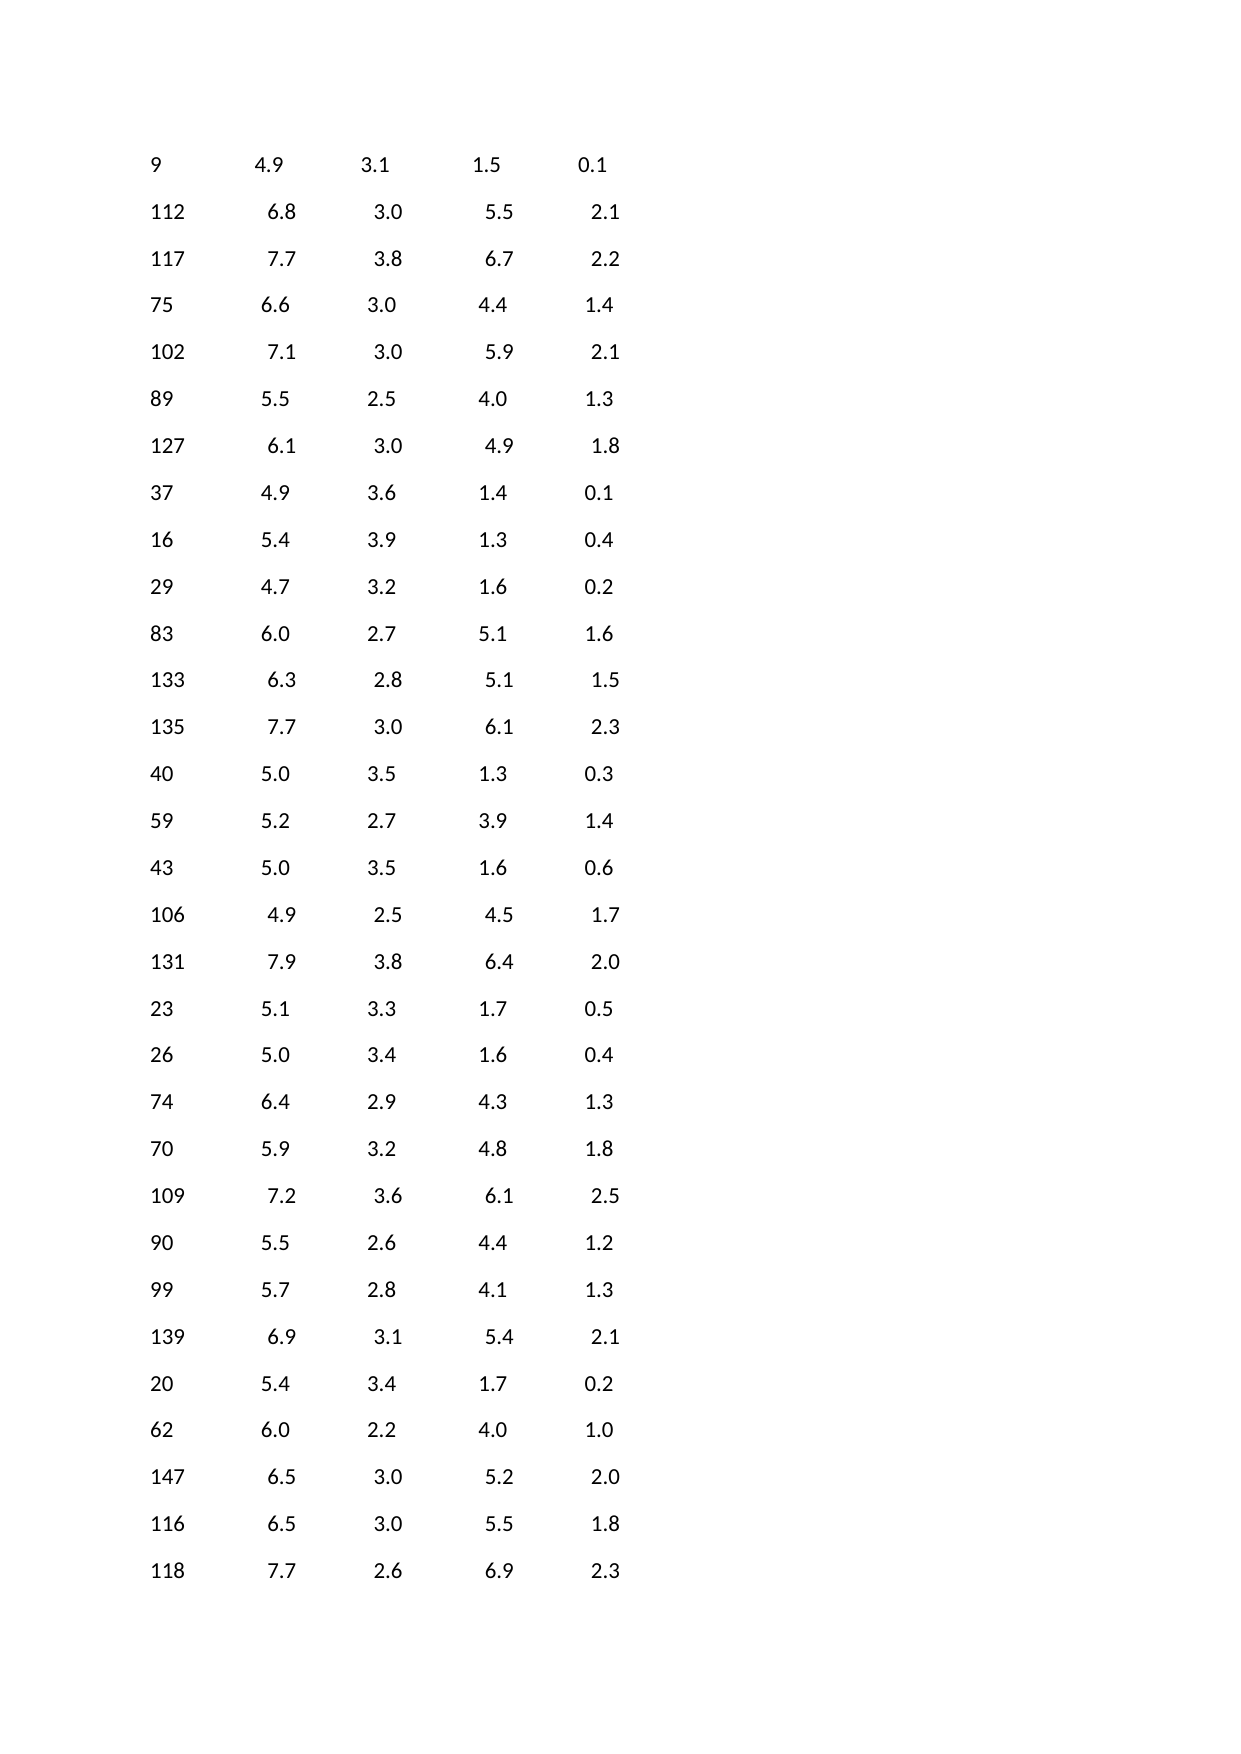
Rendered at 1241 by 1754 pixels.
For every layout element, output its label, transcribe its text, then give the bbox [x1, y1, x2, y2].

text 83 6.0 2.7 5.1 1.6 [150, 619, 1090, 647]
text 26 5.0 3.4 1.6 0.4 [150, 1041, 1090, 1069]
text 106 4.9 2.5 4.5 1.7 [150, 900, 1090, 928]
text 20 5.4 3.4 1.7 0.2 [150, 1369, 1090, 1397]
text 90 5.5 2.6 4.4 1.2 [150, 1228, 1090, 1256]
text 109 7.2 3.6 6.1 2.5 [150, 1181, 1090, 1209]
text 16 5.4 3.9 1.3 0.4 [150, 525, 1090, 553]
text 9 4.9 3.1 1.5 0.1 [150, 150, 1090, 178]
text 135 7.7 3.0 6.1 2.3 [150, 712, 1090, 741]
text 112 6.8 3.0 5.5 2.1 [150, 197, 1090, 225]
text 62 6.0 2.2 4.0 1.0 [150, 1416, 1090, 1444]
text 59 5.2 2.7 3.9 1.4 [150, 806, 1090, 834]
text 23 5.1 3.3 1.7 0.5 [150, 994, 1090, 1022]
text 127 6.1 3.0 4.9 1.8 [150, 431, 1090, 459]
text 40 5.0 3.5 1.3 0.3 [150, 759, 1090, 787]
text 89 5.5 2.5 4.0 1.3 [150, 384, 1090, 412]
text 117 7.7 3.8 6.7 2.2 [150, 244, 1090, 272]
text 102 7.1 3.0 5.9 2.1 [150, 337, 1090, 366]
text 74 6.4 2.9 4.3 1.3 [150, 1087, 1090, 1116]
text 118 7.7 2.6 6.9 2.3 [150, 1556, 1090, 1584]
text 147 6.5 3.0 5.2 2.0 [150, 1462, 1090, 1491]
text 131 7.9 3.8 6.4 2.0 [150, 947, 1090, 975]
text 75 6.6 3.0 4.4 1.4 [150, 291, 1090, 319]
text 116 6.5 3.0 5.5 1.8 [150, 1509, 1090, 1537]
text 139 6.9 3.1 5.4 2.1 [150, 1322, 1090, 1350]
text 29 4.7 3.2 1.6 0.2 [150, 572, 1090, 600]
text 43 5.0 3.5 1.6 0.6 [150, 853, 1090, 881]
text 133 6.3 2.8 5.1 1.5 [150, 666, 1090, 694]
text 70 5.9 3.2 4.8 1.8 [150, 1134, 1090, 1162]
text 37 4.9 3.6 1.4 0.1 [150, 478, 1090, 506]
text 99 5.7 2.8 4.1 1.3 [150, 1275, 1090, 1303]
